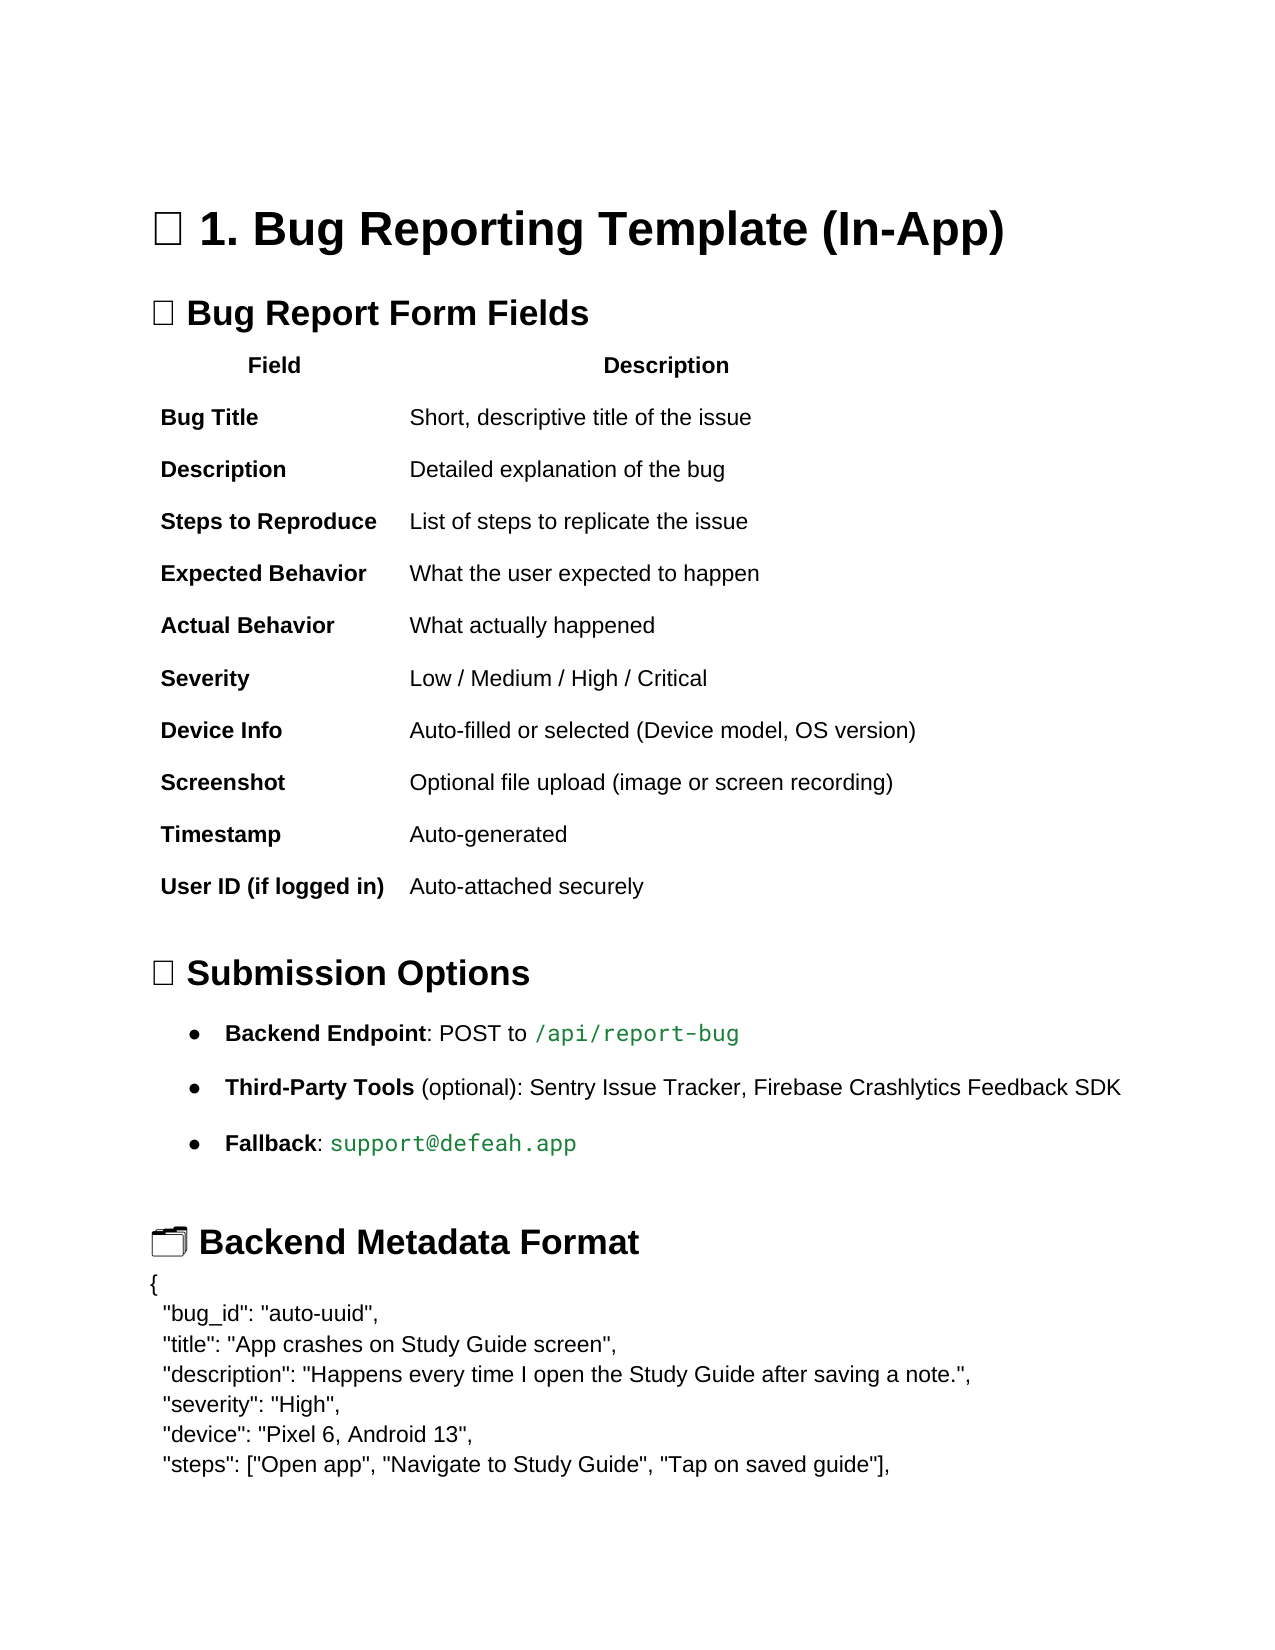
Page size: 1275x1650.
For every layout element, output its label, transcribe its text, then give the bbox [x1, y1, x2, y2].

table_cell Bug Title [150, 394, 399, 446]
table_cell What the user expected to happen [399, 550, 934, 602]
table_cell Expected Behavior [150, 550, 399, 602]
table_cell Description [150, 446, 399, 498]
text "title": "App crashes on Study Guide screen", [150, 1331, 1125, 1357]
table_cell What actually happened [399, 602, 934, 654]
table_cell Auto-attached securely [399, 863, 934, 914]
subtitle 📨 Submission Options [150, 952, 1125, 993]
table_cell List of steps to replicate the issue [399, 498, 934, 550]
table_cell Auto-generated [399, 810, 934, 862]
table_cell User ID (if logged in) [150, 863, 399, 914]
table_header Description [399, 342, 934, 394]
text "device": "Pixel 6, Android 13", [150, 1421, 1125, 1448]
table_cell Detailed explanation of the bug [399, 446, 934, 498]
subtitle 📄 1. Bug Reporting Template (In-App) [150, 200, 1125, 255]
table_cell Severity [150, 654, 399, 706]
list Third-Party Tools (optional): Sentry Issue Tracker, Firebase Crashlytics Feedback SDK [187, 1074, 1125, 1127]
subtitle 🔧 Bug Report Form Fields [150, 293, 1125, 333]
table_cell Optional file upload (image or screen recording) [399, 758, 934, 810]
text "description": "Happens every time I open the Study Guide after saving a note.", [150, 1361, 1125, 1387]
table_cell Screenshot [150, 758, 399, 810]
subtitle 🗂 Backend Metadata Format [150, 1221, 1125, 1262]
table_cell Device Info [150, 706, 399, 758]
table_cell Steps to Reproduce [150, 498, 399, 550]
text "severity": "High", [150, 1391, 1125, 1417]
table_cell Auto-filled or selected (Device model, OS version) [399, 706, 934, 758]
table_cell Low / Medium / High / Critical [399, 654, 934, 706]
text "steps": ["Open app", "Navigate to Study Guide", "Tap on saved guide"], [150, 1451, 1125, 1478]
table_cell Actual Behavior [150, 602, 399, 654]
text { [150, 1270, 1125, 1297]
table_cell Short, descriptive title of the issue [399, 394, 934, 446]
table_header Field [150, 342, 399, 394]
text "bug_id": "auto-uuid", [150, 1300, 1125, 1327]
list Backend Endpoint: POST to /api/report-bug [187, 1018, 1125, 1074]
list Fallback: support@defeah.app [187, 1127, 1125, 1184]
table_cell Timestamp [150, 810, 399, 862]
